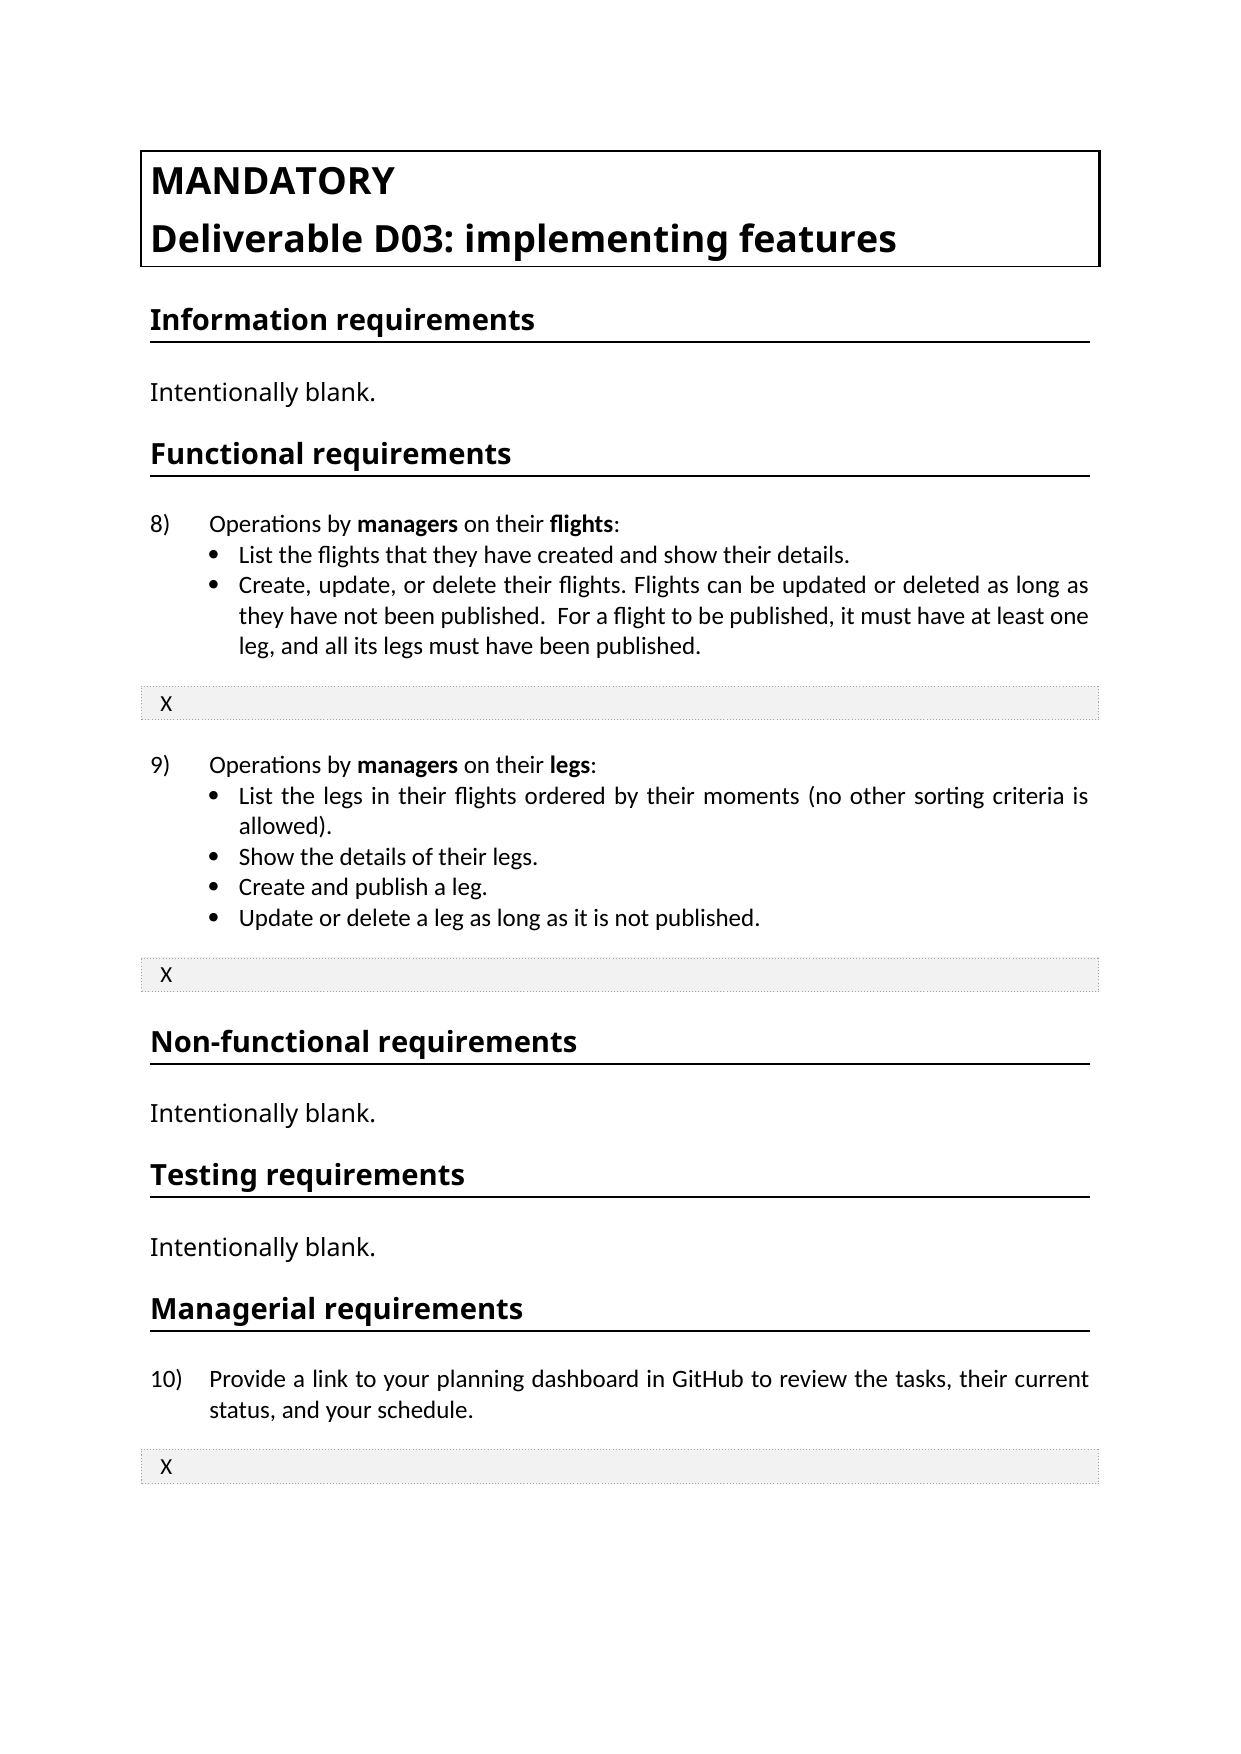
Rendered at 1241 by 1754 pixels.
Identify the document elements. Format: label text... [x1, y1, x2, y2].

subtitle Testing requirements [150, 1155, 1090, 1196]
text List the legs in their flights ordered by their moments (no other sorting criteria is allowed). [209, 780, 1090, 841]
text Operations by managers on their legs: [150, 749, 1090, 780]
text Provide a link to your planning dashboard in GitHub to review the tasks, their current status, and your schedule. [150, 1363, 1090, 1424]
text Create and publish a leg. [209, 871, 1090, 902]
subtitle Functional requirements [150, 433, 1090, 475]
text Create, update, or delete their flights. Flights can be updated or deleted as long as they have not been published. For a flight to be published, it must have at least one leg, and all its legs must have been published. [209, 569, 1090, 661]
text Intentionally blank. [150, 1229, 1090, 1263]
text List the flights that they have created and show their details. [209, 539, 1090, 569]
text Intentionally blank. [150, 374, 1090, 408]
text Show the details of their legs. [209, 841, 1090, 871]
subtitle Information requirements [150, 299, 1090, 341]
text Operations by managers on their flights: [150, 508, 1090, 539]
text Update or delete a leg as long as it is not published. [209, 902, 1090, 932]
subtitle Non-functional requirements [150, 1021, 1090, 1063]
text Intentionally blank. [150, 1096, 1090, 1130]
subtitle Managerial requirements [150, 1288, 1090, 1330]
subtitle MANDATORY Deliverable D03: implementing features [142, 152, 1098, 266]
